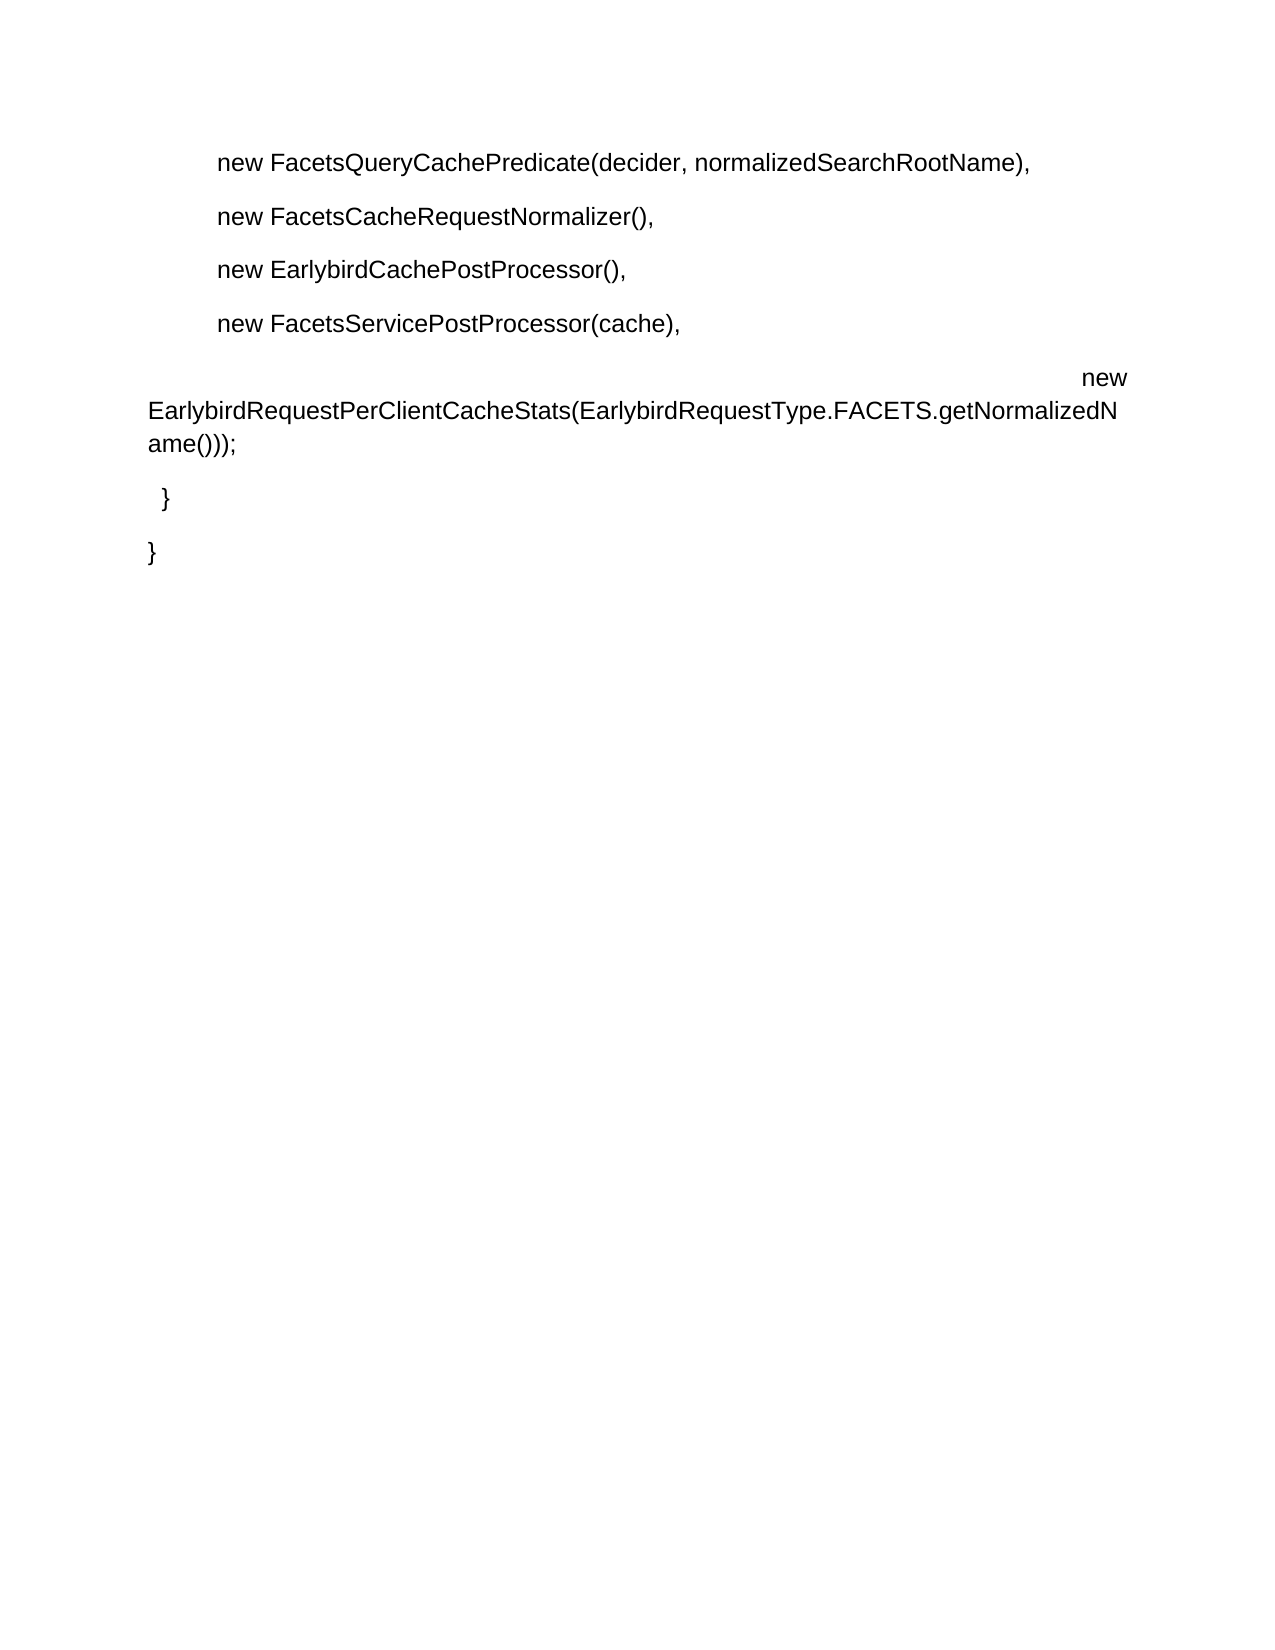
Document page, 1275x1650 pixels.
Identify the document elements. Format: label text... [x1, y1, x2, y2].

text new FacetsServicePostProcessor(cache), [148, 309, 1127, 338]
text new FacetsQueryCachePredicate(decider, normalizedSearchRootName), [148, 148, 1127, 176]
text new EarlybirdRequestPerClientCacheStats(EarlybirdRequestType.FACETS.getNormalizedName())); [148, 363, 1127, 458]
text new FacetsCacheRequestNormalizer(), [148, 201, 1127, 230]
text } [148, 537, 1127, 566]
text } [148, 483, 1127, 512]
text new EarlybirdCachePostProcessor(), [148, 255, 1127, 284]
